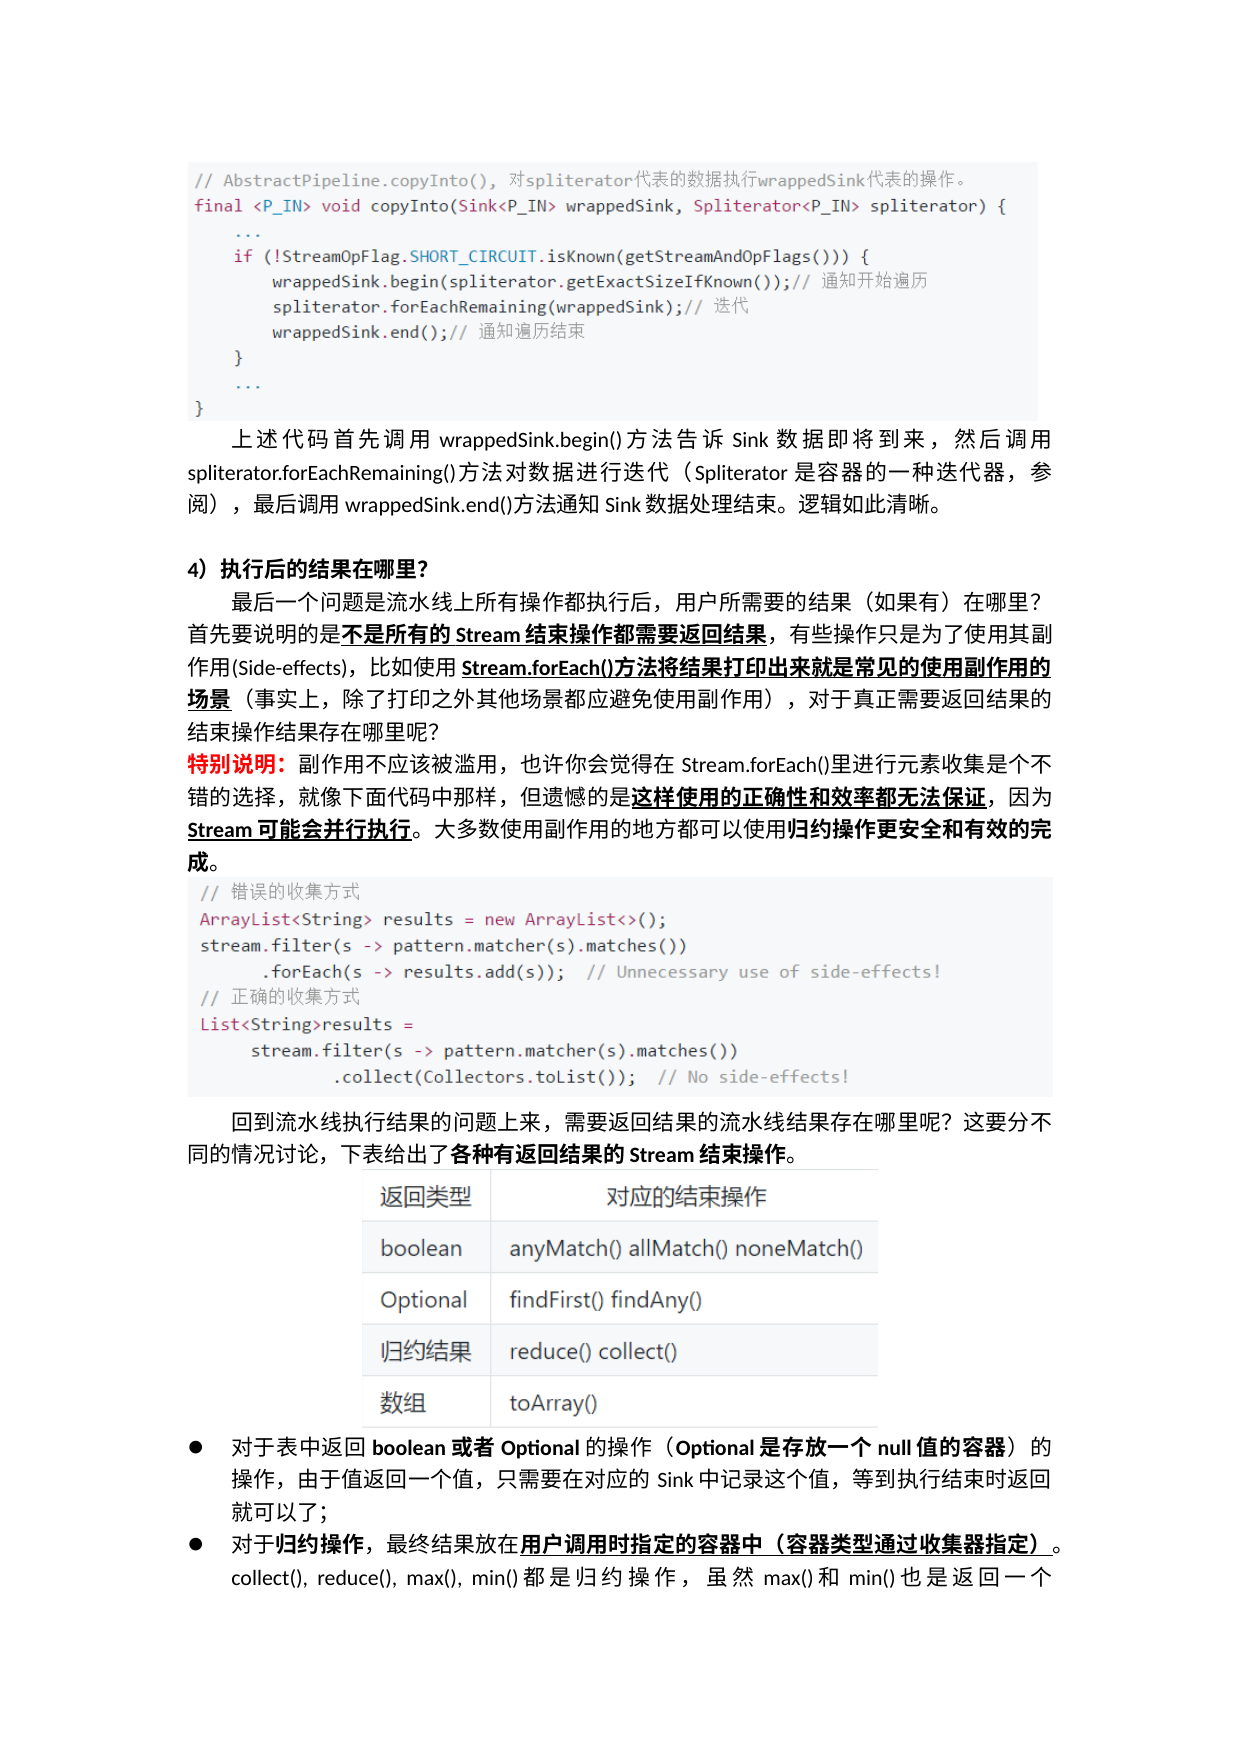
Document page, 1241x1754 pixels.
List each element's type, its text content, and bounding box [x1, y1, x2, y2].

picture [187, 877, 1053, 1097]
text 4）执行后的结果在哪里？ [187, 552, 1053, 584]
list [187, 1527, 1053, 1592]
text 特别说明：副作用不应该被滥用，也许你会觉得在Stream.forEach()里进行元素收集是个不错的选择，就像下面代码中那样，但遗憾的是这样使用的正确性和效率都无法保证，因为Stream可能会并行执行。大多数使用副作用的地方都可以使用归约操作更安全和有效的完成。 [187, 747, 1053, 877]
text 最后一个问题是流水线上所有操作都执行后，用户所需要的结果（如果有）在哪里？首先要说明的是不是所有的Stream结束操作都需要返回结果，有些操作只是为了使用其副作用(Side-effects)，比如使用Stream.forEach()方法将结果打印出来就是常见的使用副作用的场景（事实上，除了打印之外其他场景都应避免使用副作用），对于真正需要返回结果的结束操作结果存在哪里呢？ [187, 584, 1053, 747]
text 回到流水线执行结果的问题上来，需要返回结果的流水线结果存在哪里呢？这要分不同的情况讨论，下表给出了各种有返回结果的Stream结束操作。 [187, 1104, 1053, 1169]
list 对于表中返回boolean或者Optional的操作（Optional是存放一个null值的容器）的操作，由于值返回一个值，只需要在对应的Sink中记录这个值，等到执行结束时返回就可以了； [187, 1429, 1053, 1527]
picture [362, 1169, 879, 1429]
picture [187, 162, 1038, 421]
text 上述代码首先调用wrappedSink.begin()方法告诉Sink数据即将到来，然后调用spliterator.forEachRemaining()方法对数据进行迭代（Spliterator是容器的一种迭代器，参阅），最后调用wrappedSink.end()方法通知Sink数据处理结束。逻辑如此清晰。 [187, 422, 1053, 519]
